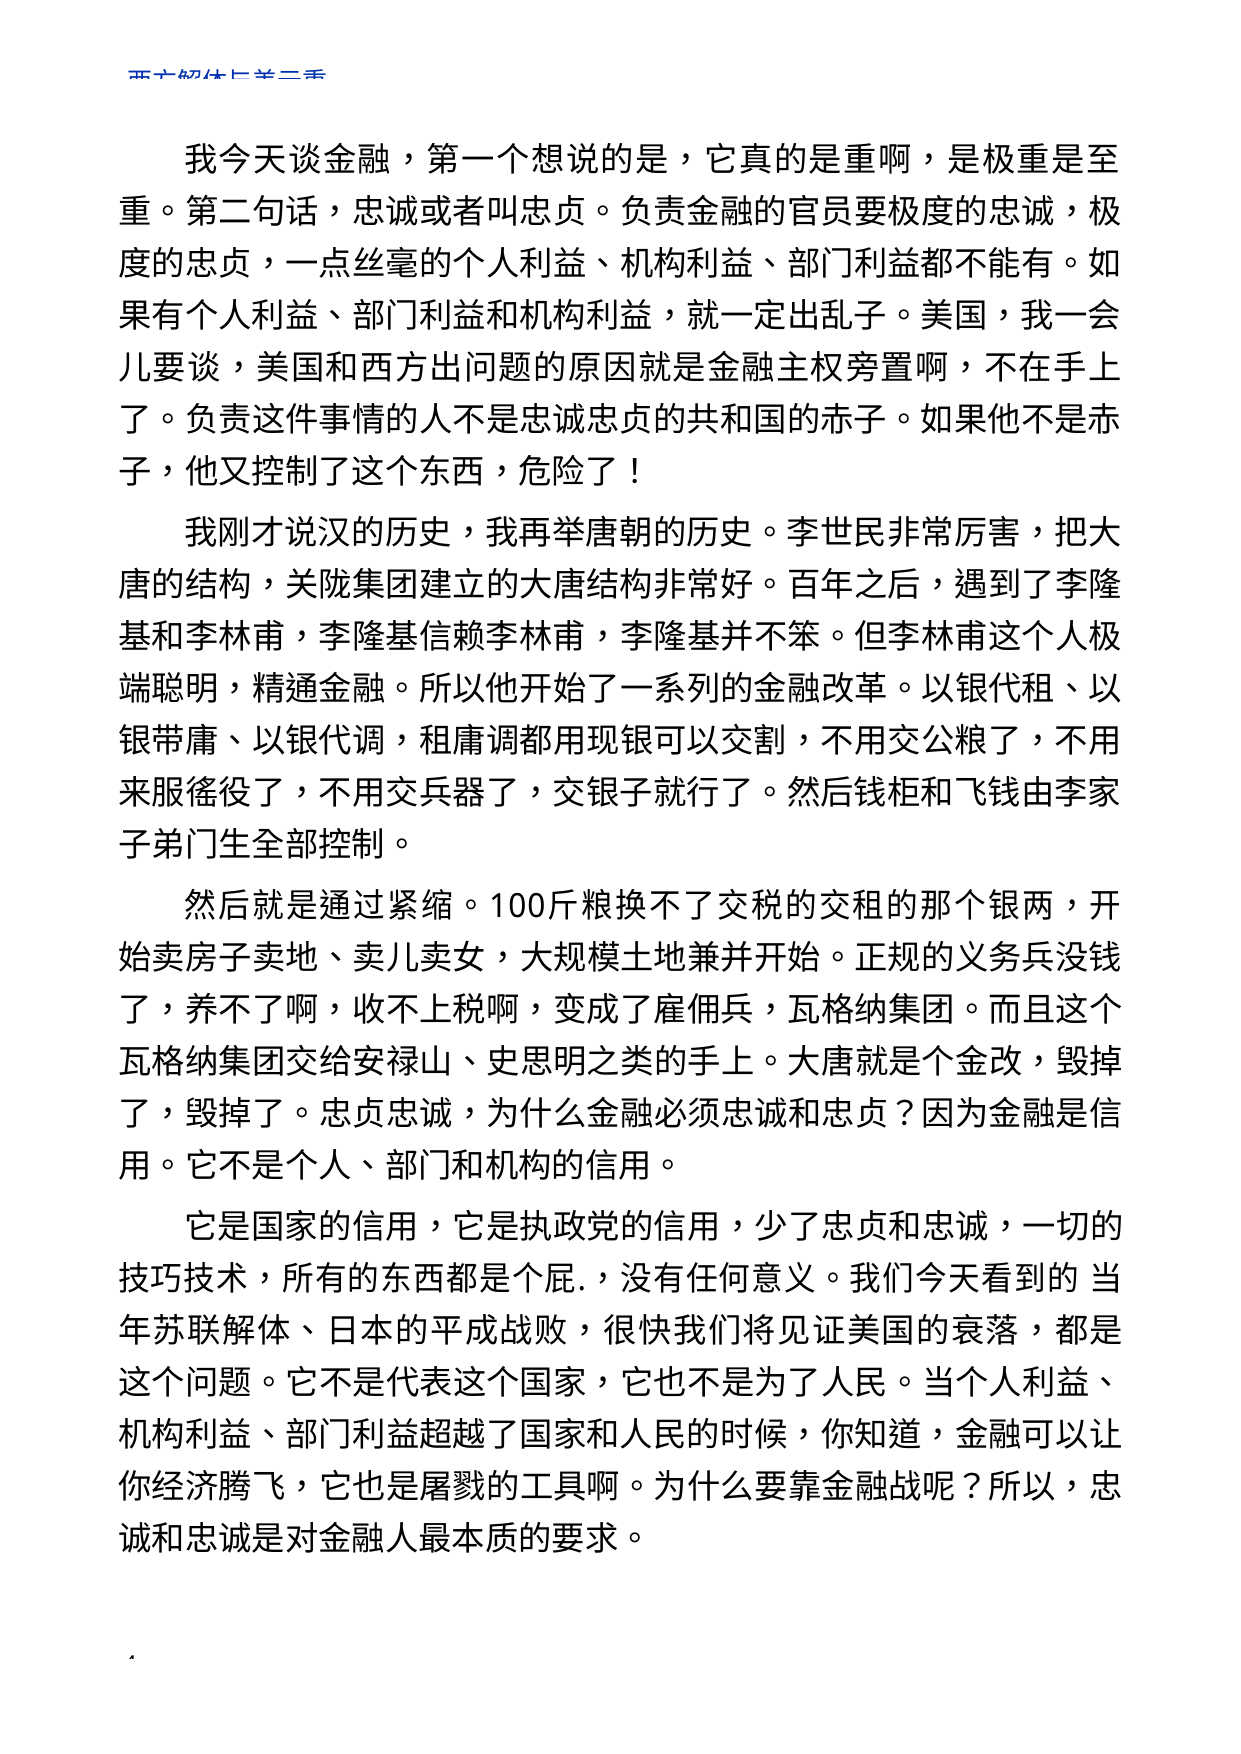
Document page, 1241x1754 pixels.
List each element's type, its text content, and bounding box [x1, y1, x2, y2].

text 然后就是通过紧缩。100⽄粮换不了交税的交租的那个银两，开 始卖房⼦卖地、卖⼉卖⼥，⼤规模⼟地兼并开始。正规的义务兵没钱 了，养不了啊，收不上税啊，变成了雇佣兵，瓦格纳集团。⽽且这个 瓦格纳集团交给安禄⼭、史思明之类的⼿上。⼤唐就是个⾦改，毁掉 了，毁掉了。忠贞忠诚，为什么⾦融必须忠诚和忠贞？因为⾦融是信 用。它不是个⼈、部门和机构的信用。 [118, 876, 1123, 1188]
text ⼦弟门⽣全部控制。 [118, 815, 418, 866]
text ⼉要谈，美国和西⽅出问题的原因就是⾦融主权旁置啊，不在⼿上 了。负责这件事情的⼈不是忠诚忠贞的共和国的赤⼦。如果他不是赤 [118, 338, 1122, 442]
text ⼦，他又控制了这个东西，危险了！ [118, 442, 652, 493]
text 我刚才说汉的历史，我再举唐朝的历史。李世民非常厉害，把⼤ 唐的结构，关陇集团建立的⼤唐结构非常好。百年之后，遇到了李隆 基和李林甫，李隆基信赖李林甫，李隆基并不笨。但李林甫这个⼈极 端聪明，精通⾦融。所以他开始了⼀系列的⾦融改⾰。以银代租、以 银带庸、以银代调，租庸调都用现银可以交割，不用交公粮了，不用 来服徭役了，不用交兵器了，交银⼦就⾏了。然后钱柜和飞钱由李家 [118, 503, 1122, 815]
text 重。第⼆句话，忠诚或者叫忠贞。负责⾦融的官员要极度的忠诚，极 度的忠贞，⼀点丝毫的个⼈利益、机构利益、部门利益都不能有。如 果有个⼈利益、部门利益和机构利益，就⼀定出乱⼦。美国，我⼀会 [118, 182, 1122, 338]
text 它是国家的信用，它是执政党的信用，少了忠贞和忠诚，⼀切的 技巧技术，所有的东西都是个屁.，没有任何意义。我们今天看到的 当年苏联解体、日本的平成战败，很快我们将见证美国的衰落，都是 这个问题。它不是代表这个国家，它也不是为了⼈民。当个⼈利益、 机构利益、部门利益超越了国家和⼈民的时候，你知道，⾦融可以让 你经济腾飞，它也是屠戮的⼯具啊。为什么要靠⾦融战呢？所以，忠 诚和忠诚是对⾦融⼈最本质的要求。 [118, 1196, 1123, 1561]
text 我今天谈⾦融，第⼀个想说的是，它真的是重啊，是极重是⾄ [184, 136, 1134, 181]
